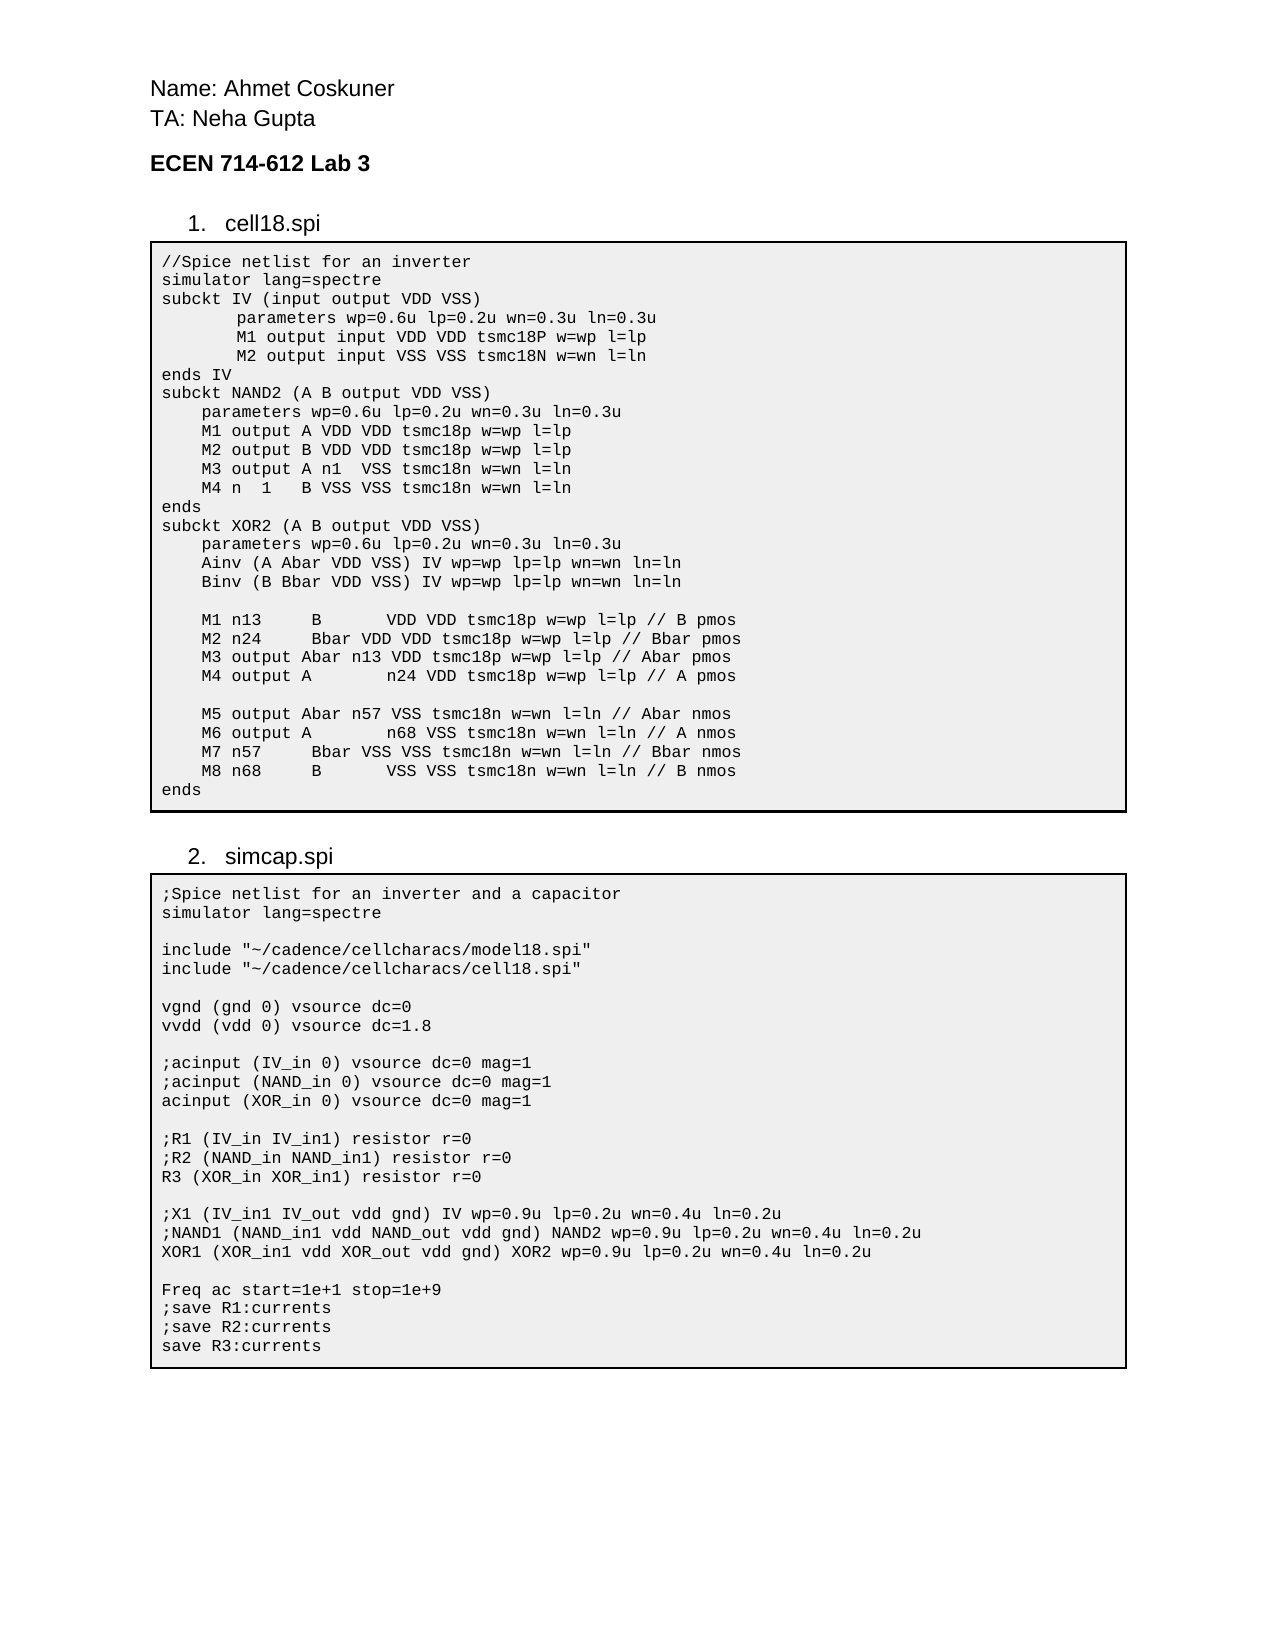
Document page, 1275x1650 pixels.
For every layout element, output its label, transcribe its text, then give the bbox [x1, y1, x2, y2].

text ECEN 714-612 Lab 3 [150, 150, 1125, 176]
list cell18.spi [187, 210, 1125, 237]
table_header //Spice netlist for an inverter simulator lang=spectre subckt IV (input output VDD VSS) parameters wp=0.6u lp=0.2u wn=0.3u ln=0.3u M1 output input VDD VDD tsmc18P w=wp l=lp M2 output input VSS VSS tsmc18N w=wn l=ln ends IV subckt NAND2 (A B output VDD VSS) parameters wp=0.6u lp=0.2u wn=0.3u ln=0.3u M1 output A VDD VDD tsmc18p w=wp l=lp M2 output B VDD VDD tsmc18p w=wp l=lp M3 output A n1 VSS tsmc18n w=wn l=ln M4 n 1 B VSS VSS tsmc18n w=wn l=ln ends subckt XOR2 (A B output VDD VSS) parameters wp=0.6u lp=0.2u wn=0.3u ln=0.3u Ainv (A Abar VDD VSS) IV wp=wp lp=lp wn=wn ln=ln Binv (B Bbar VDD VSS) IV wp=wp lp=lp wn=wn ln=ln M1 n13 B VDD VDD tsmc18p w=wp l=lp // B pmos M2 n24 Bbar VDD VDD tsmc18p w=wp l=lp // Bbar pmos M3 output Abar n13 VDD tsmc18p w=wp l=lp // Abar pmos M4 output A n24 VDD tsmc18p w=wp l=lp // A pmos M5 output Abar n57 VSS tsmc18n w=wn l=ln // Abar nmos M6 output A n68 VSS tsmc18n w=wn l=ln // A nmos M7 n57 Bbar VSS VSS tsmc18n w=wn l=ln // Bbar nmos M8 n68 B VSS VSS tsmc18n w=wn l=ln // B nmos ends [152, 243, 1125, 810]
table_header ;Spice netlist for an inverter and a capacitor simulator lang=spectre include "~/cadence/cellcharacs/model18.spi" include "~/cadence/cellcharacs/cell18.spi" vgnd (gnd 0) vsource dc=0 vvdd (vdd 0) vsource dc=1.8 ;acinput (IV_in 0) vsource dc=0 mag=1 ;acinput (NAND_in 0) vsource dc=0 mag=1 acinput (XOR_in 0) vsource dc=0 mag=1 ;R1 (IV_in IV_in1) resistor r=0 ;R2 (NAND_in NAND_in1) resistor r=0 R3 (XOR_in XOR_in1) resistor r=0 ;X1 (IV_in1 IV_out vdd gnd) IV wp=0.9u lp=0.2u wn=0.4u ln=0.2u ;NAND1 (NAND_in1 vdd NAND_out vdd gnd) NAND2 wp=0.9u lp=0.2u wn=0.4u ln=0.2u XOR1 (XOR_in1 vdd XOR_out vdd gnd) XOR2 wp=0.9u lp=0.2u wn=0.4u ln=0.2u Freq ac start=1e+1 stop=1e+9 ;save R1:currents ;save R2:currents save R3:currents [152, 875, 1125, 1367]
list simcap.spi [187, 843, 1125, 869]
